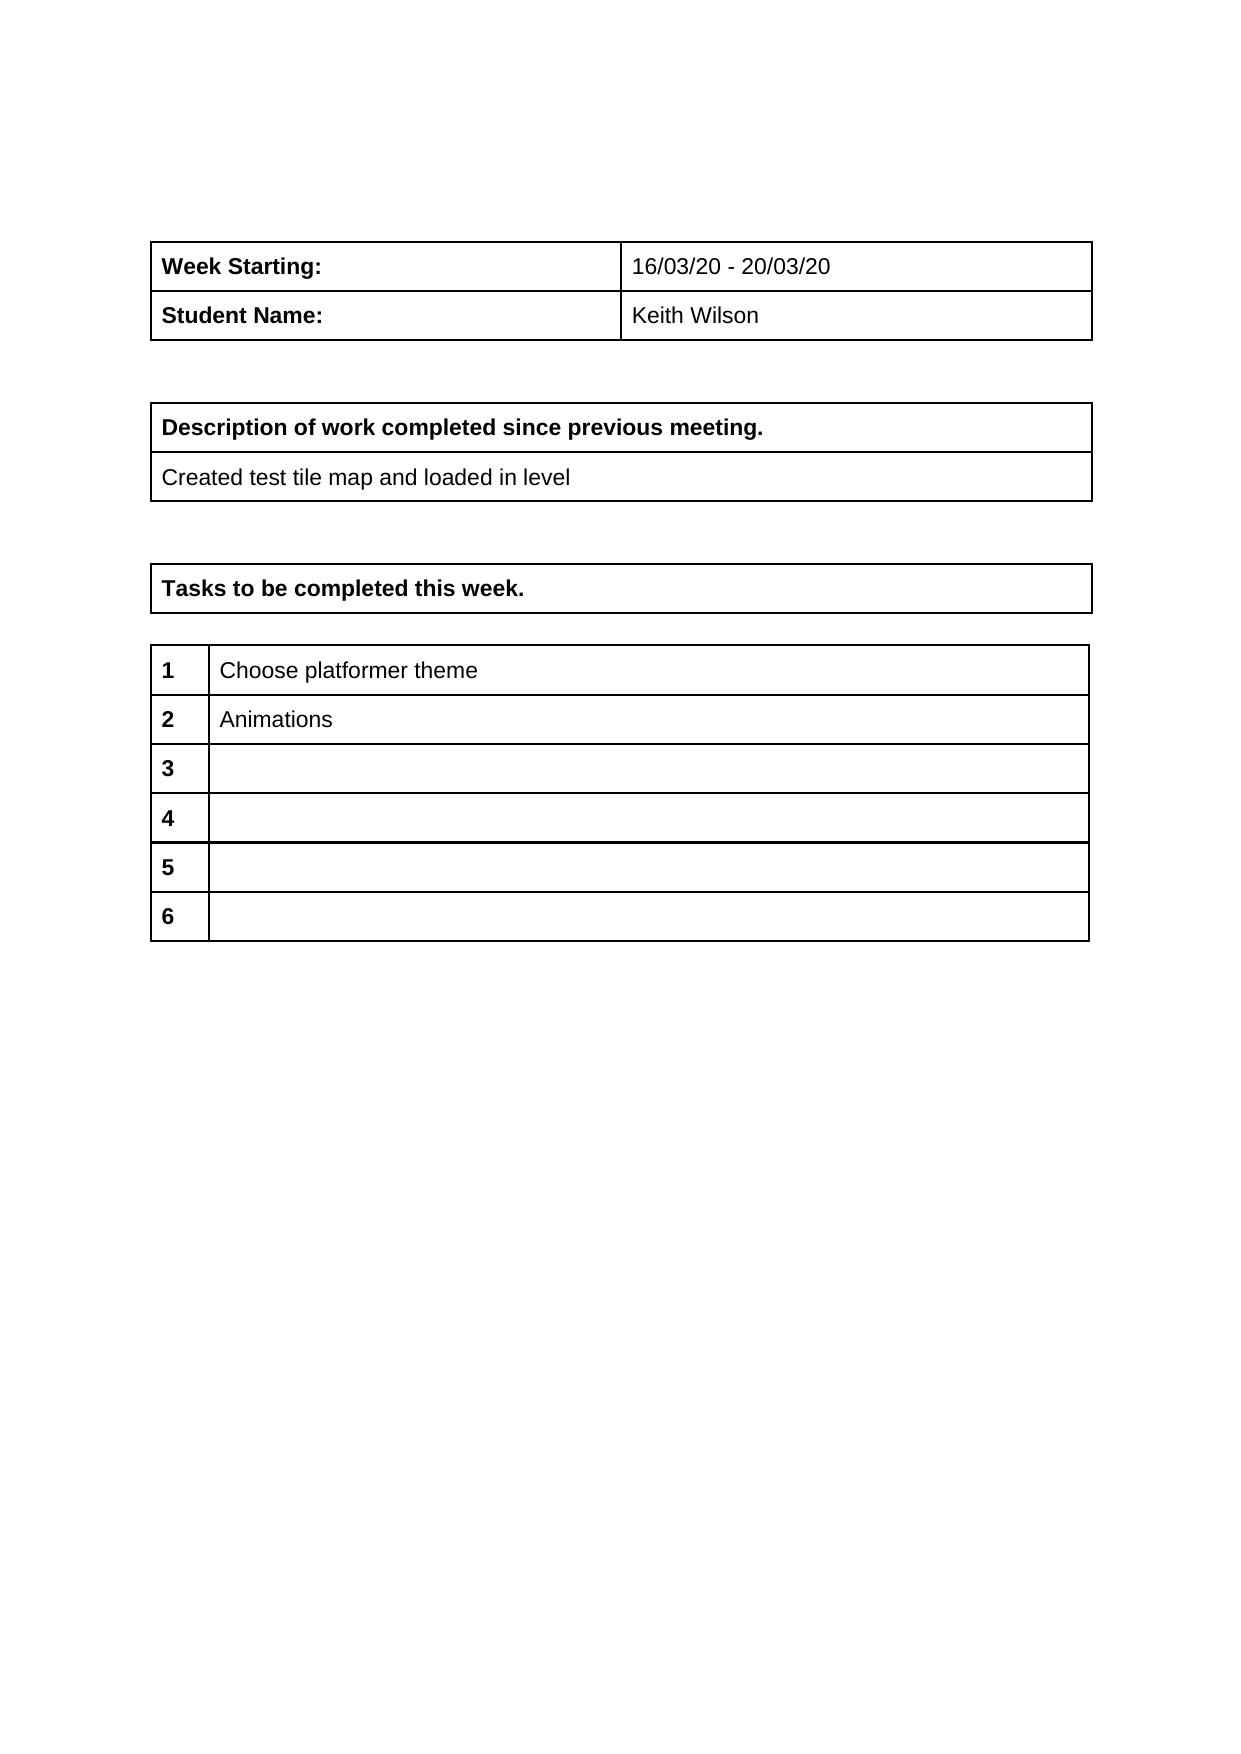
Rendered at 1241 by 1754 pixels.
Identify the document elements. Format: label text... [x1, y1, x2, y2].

table_header Description of work completed since previous meeting. [152, 404, 1091, 451]
table_cell 4 [152, 794, 208, 841]
table_cell Student Name: [152, 292, 620, 339]
table_cell Keith Wilson [622, 292, 1091, 339]
table_header Choose platformer theme [210, 646, 1088, 693]
table_cell [210, 794, 1088, 841]
table_cell [210, 745, 1088, 792]
table_header 1 [152, 646, 208, 693]
table_cell [210, 893, 1088, 940]
table_header 16/03/20 - 20/03/20 [622, 243, 1091, 290]
table_cell 2 [152, 696, 208, 743]
table_cell 3 [152, 745, 208, 792]
table_cell [210, 844, 1088, 891]
table_cell 6 [152, 893, 208, 940]
table_cell Created test tile map and loaded in level [152, 453, 1091, 500]
table_cell Animations [210, 696, 1088, 743]
table_header Week Starting: [152, 243, 620, 290]
table_header Tasks to be completed this week. [152, 565, 1091, 612]
table_cell 5 [152, 844, 208, 891]
